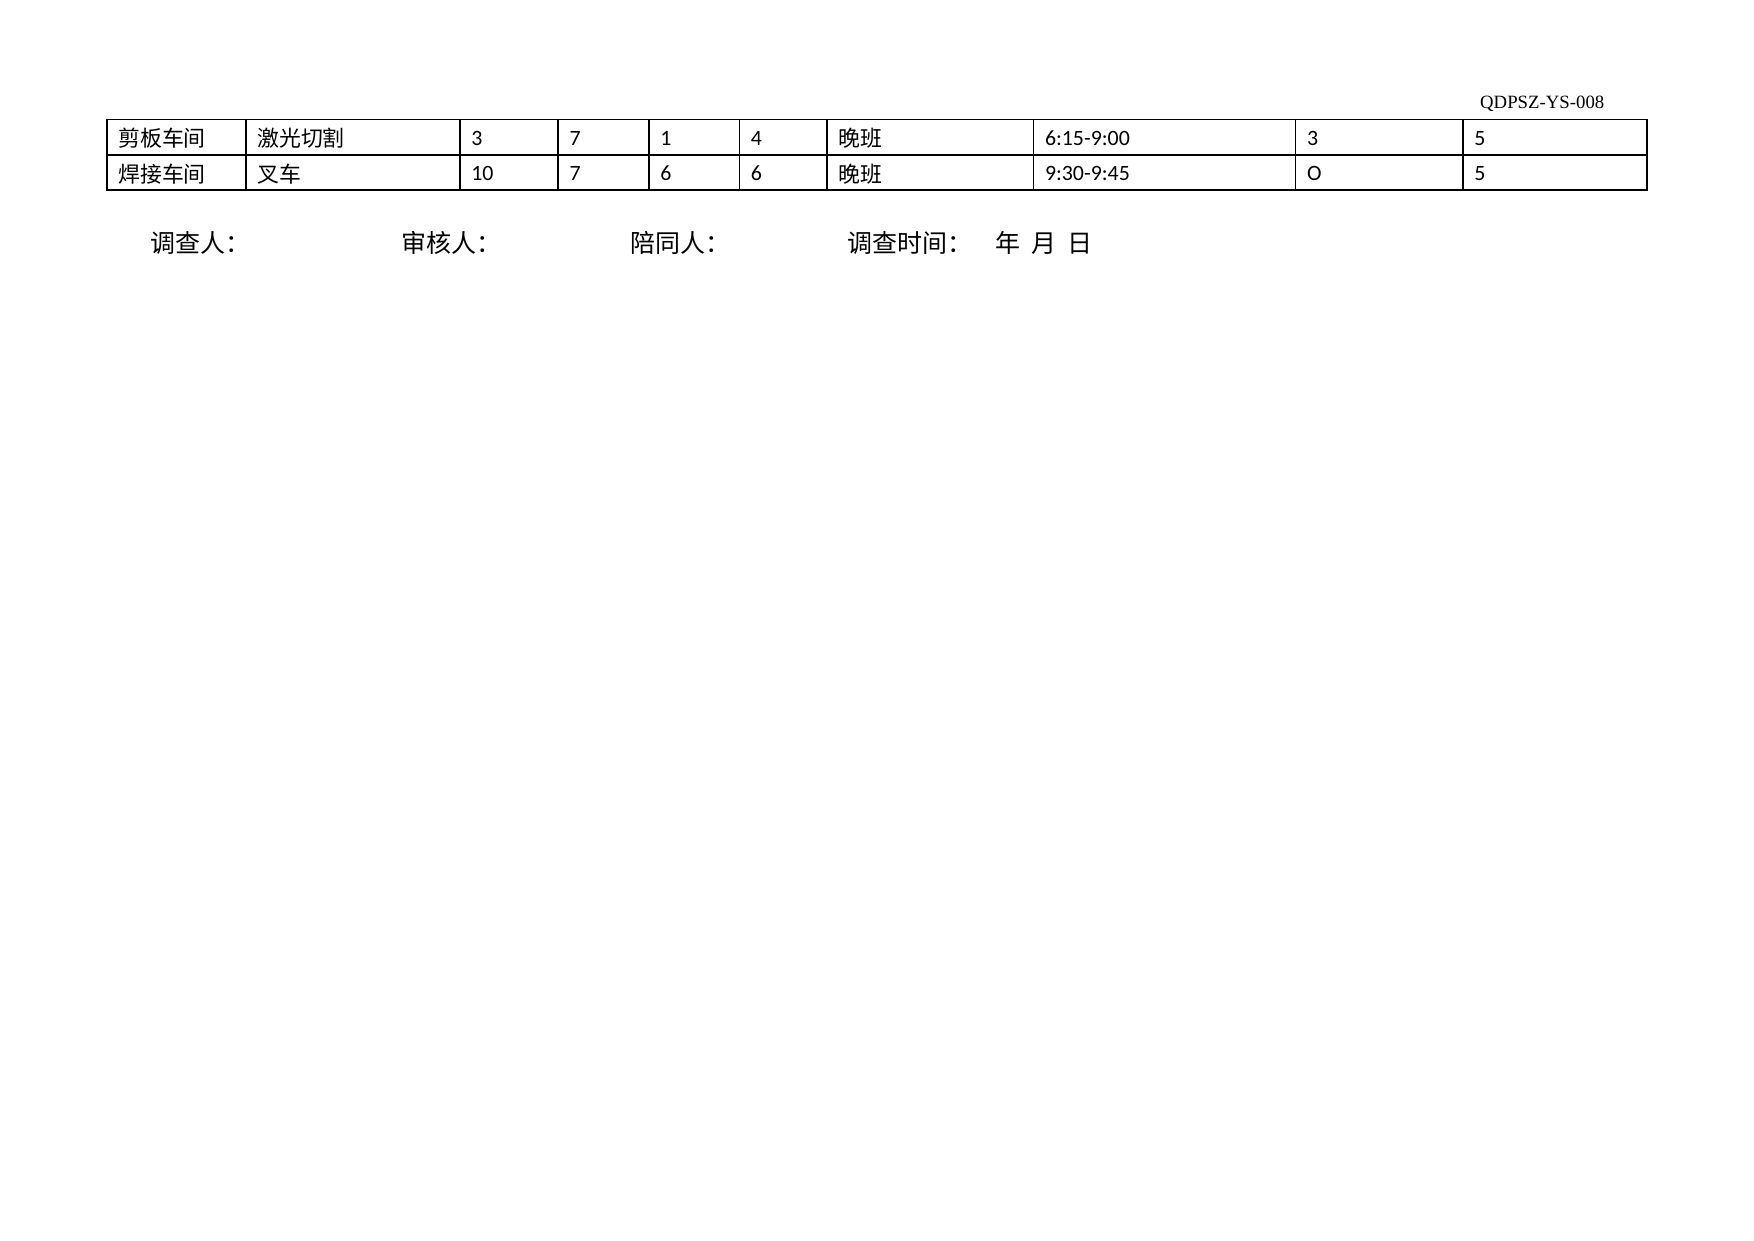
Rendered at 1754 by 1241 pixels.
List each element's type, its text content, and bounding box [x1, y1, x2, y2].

table_cell 焊接车间 [108, 156, 245, 189]
table_cell 6:15-9:00 [1034, 120, 1295, 154]
table_cell 10 [461, 156, 557, 189]
table_cell 7 [559, 156, 648, 189]
table_cell 晚班 [828, 156, 1033, 189]
text 调查人： 审核人： 陪同人： 调查时间： 年 月 日 [150, 208, 1604, 275]
table_cell 6 [740, 156, 826, 189]
table_cell 3 [461, 120, 557, 154]
table_cell 叉车 [247, 156, 459, 189]
table_cell 7 [559, 120, 648, 154]
table_cell 剪板车间 [108, 120, 245, 154]
table_cell 4 [740, 120, 826, 154]
table_cell 1 [650, 120, 739, 154]
table_cell 激光切割 [247, 120, 459, 154]
table_cell 5 [1464, 120, 1646, 154]
table_cell O [1296, 156, 1462, 189]
table_cell 5 [1464, 156, 1646, 189]
table_cell 晚班 [828, 120, 1033, 154]
table_cell 3 [1296, 120, 1462, 154]
table_cell 6 [650, 156, 739, 189]
table_cell 9:30-9:45 [1034, 156, 1295, 189]
